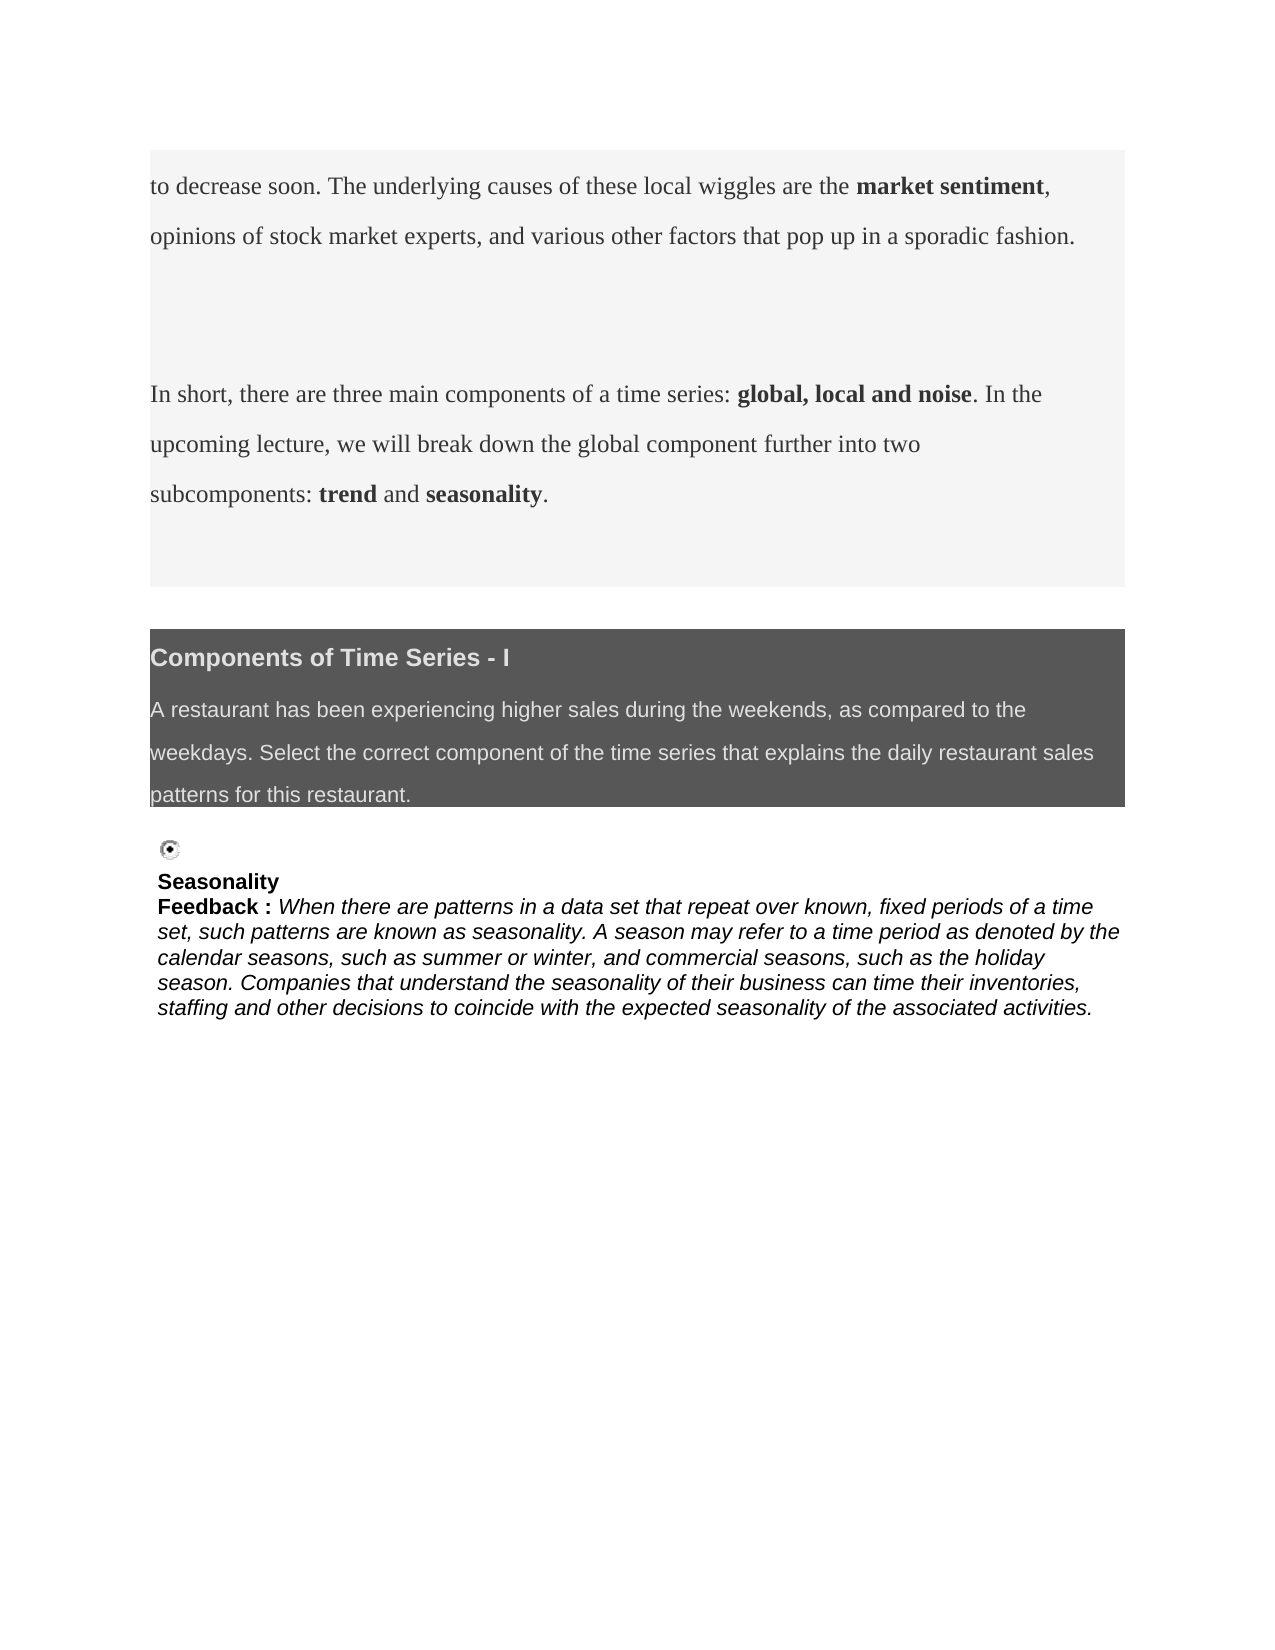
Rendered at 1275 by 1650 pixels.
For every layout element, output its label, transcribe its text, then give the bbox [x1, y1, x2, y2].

text Feedback : When there are patterns in a data set that repeat over known, fixed periods of a time set, such patterns are known as seasonality. A season may refer to a time period as denoted by the calendar seasons, such as summer or winter, and commercial seasons, such as the holiday season. Companies that understand the seasonality of their business can time their inventories, staffing and other decisions to coincide with the expected seasonality of the associated activities. [157, 894, 1125, 1020]
text Components of Time Series - I [150, 629, 1125, 672]
text A restaurant has been experiencing higher sales during the weekends, as compared to the weekdays. Select the correct component of the time series that explains the daily restaurant sales patterns for this restaurant. [150, 680, 1125, 807]
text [150, 150, 1125, 250]
text Seasonality [157, 869, 1125, 894]
text In short, there are three main components of a time series: global, local and noise. In the upcoming lecture, we will break down the global component further into two subcomponents: trend and seasonality. [150, 358, 1125, 508]
